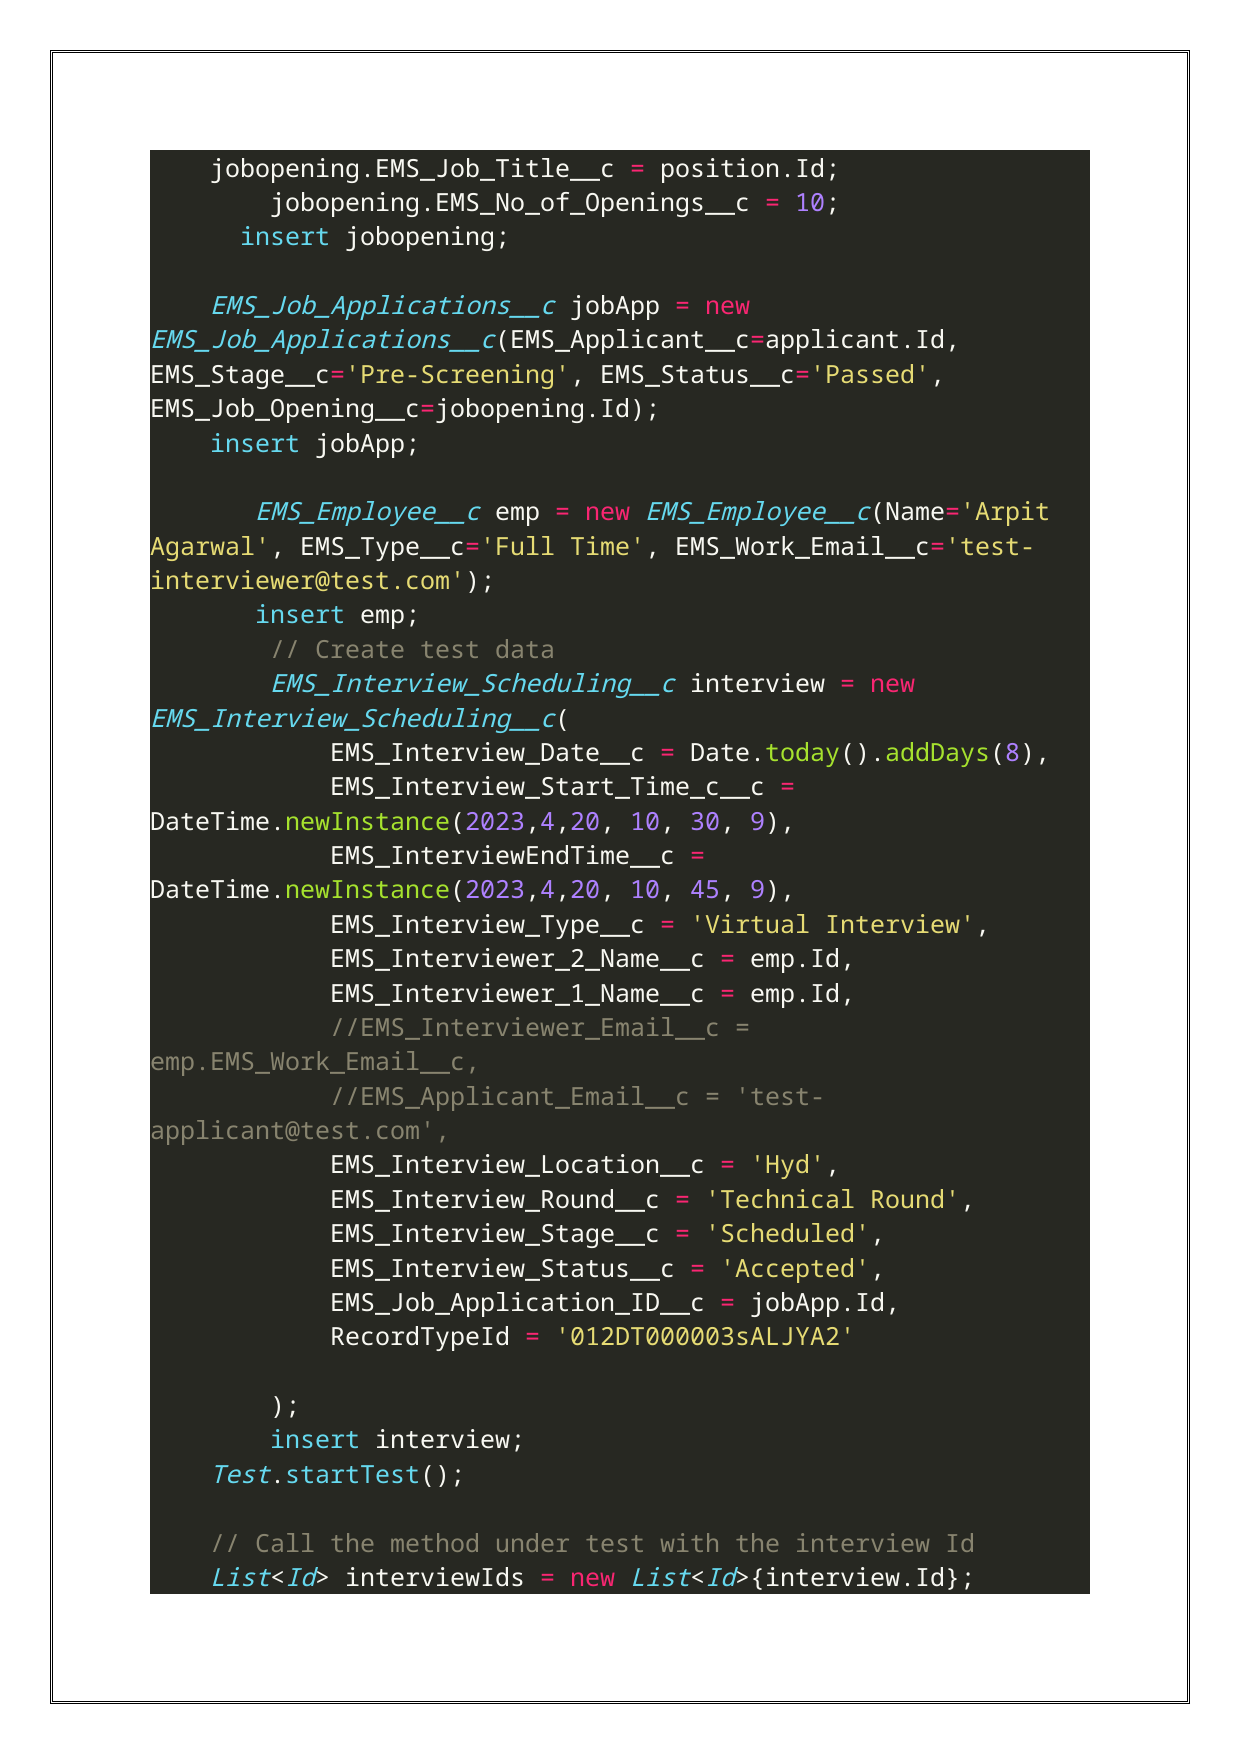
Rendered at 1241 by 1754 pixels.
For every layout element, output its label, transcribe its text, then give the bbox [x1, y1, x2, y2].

text EMS_Interviewer_2_Name__c = emp.Id, [150, 941, 1090, 975]
text EMS_Interview_Scheduling__c interview = new EMS_Interview_Scheduling__c( [150, 666, 1090, 734]
text EMS_Interview_Stage__c = 'Scheduled', [150, 1216, 1090, 1250]
text EMS_Interview_Status__c = 'Accepted', [150, 1250, 1090, 1284]
text EMS_Interviewer_1_Name__c = emp.Id, [150, 975, 1090, 1009]
text jobopening.EMS_Job_Title__c = position.Id; [150, 150, 1090, 184]
text EMS_Interview_Date__c = Date.today().addDays(8), [150, 734, 1090, 769]
text EMS_Employee__c emp = new EMS_Employee__c(Name='Arpit Agarwal', EMS_Type__c='Full Time', EMS_Work_Email__c='test-interviewer@test.com'); [150, 494, 1090, 597]
text insert interview; [150, 1422, 1090, 1456]
text insert emp; [150, 597, 1090, 631]
text ); [150, 1387, 1090, 1422]
text EMS_Interview_Type__c = 'Virtual Interview', [150, 906, 1090, 941]
text RecordTypeId = '012DT000003sALJYA2' [150, 1319, 1090, 1353]
text EMS_Interview_Location__c = 'Hyd', [150, 1147, 1090, 1181]
text //EMS_Interviewer_Email__c = emp.EMS_Work_Email__c, [150, 1009, 1090, 1078]
text Test.startTest(); [150, 1456, 1090, 1491]
text jobopening.EMS_No_of_Openings__c = 10; [150, 184, 1090, 219]
text List<Id> interviewIds = new List<Id>{interview.Id}; [150, 1559, 1090, 1594]
text EMS_Job_Application_ID__c = jobApp.Id, [150, 1284, 1090, 1319]
text EMS_Job_Applications__c jobApp = new EMS_Job_Applications__c(EMS_Applicant__c=applicant.Id, EMS_Stage__c='Pre-Screening', EMS_Status__c='Passed', EMS_Job_Opening__c=jobopening.Id); [150, 287, 1090, 425]
text //EMS_Applicant_Email__c = 'test-applicant@test.com', [150, 1078, 1090, 1147]
text EMS_InterviewEndTime__c = DateTime.newInstance(2023,4,20, 10, 45, 9), [150, 837, 1090, 906]
text // Call the method under test with the interview Id [150, 1525, 1090, 1559]
text insert jobopening; [150, 219, 1090, 253]
text EMS_Interview_Round__c = 'Technical Round', [150, 1181, 1090, 1216]
text insert jobApp; [150, 425, 1090, 459]
text // Create test data [150, 631, 1090, 666]
text EMS_Interview_Start_Time_c__c = DateTime.newInstance(2023,4,20, 10, 30, 9), [150, 769, 1090, 837]
